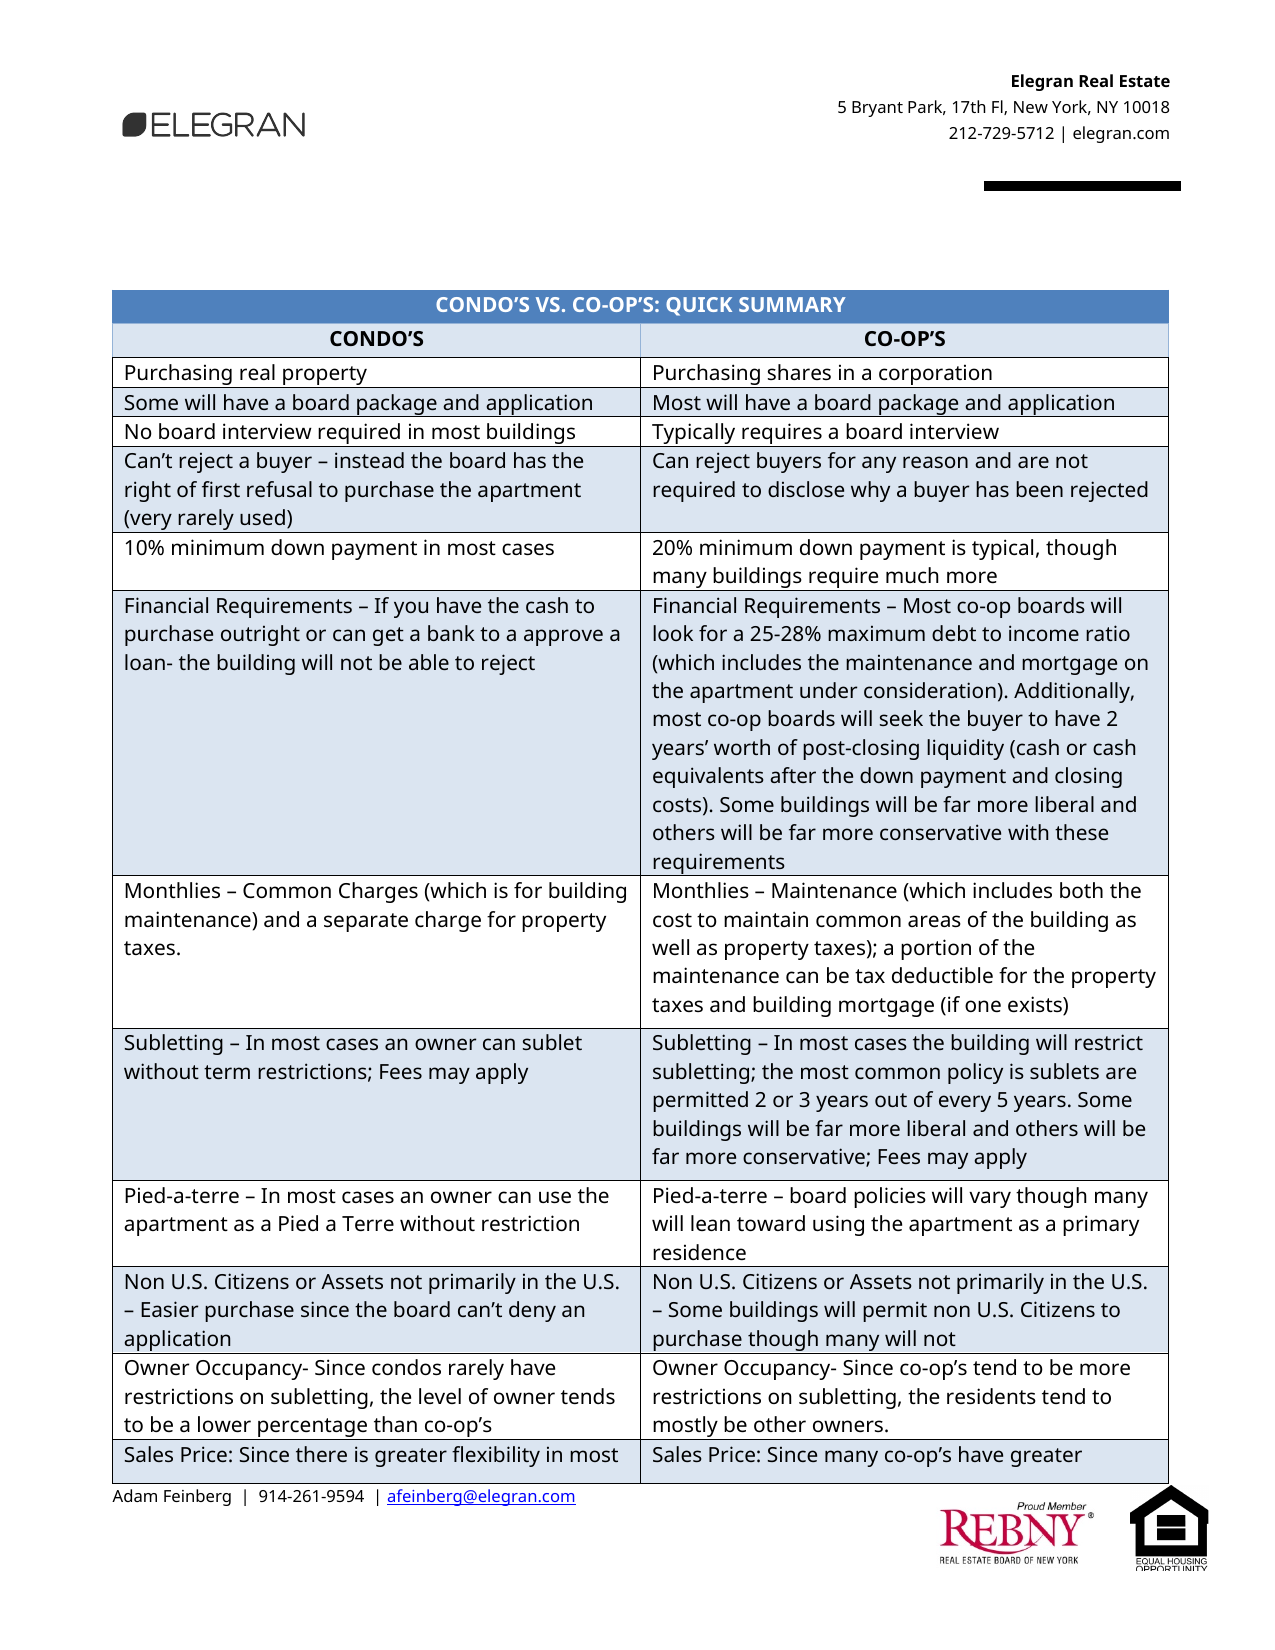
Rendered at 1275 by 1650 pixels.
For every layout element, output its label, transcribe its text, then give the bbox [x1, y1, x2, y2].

table_cell Subletting – In most cases an owner can sublet without term restrictions; Fees may apply [113, 1029, 640, 1180]
table_cell Can’t reject a buyer – instead the board has the right of first refusal to purchase the apartment (very rarely used) [113, 447, 640, 532]
table_cell Can reject buyers for any reason and are not required to disclose why a buyer has been rejected [641, 447, 1168, 532]
table_cell 20% minimum down payment is typical, though many buildings require much more [641, 533, 1168, 590]
table_cell Non U.S. Citizens or Assets not primarily in the U.S. – Some buildings will permit non U.S. Citizens to purchase though many will not [641, 1267, 1168, 1352]
table_cell Financial Requirements – Most co-op boards will look for a 25-28% maximum debt to income ratio (which includes the maintenance and mortgage on the apartment under consideration). Additionally, most co-op boards will seek the buyer to have 2 years’ worth of post-closing liquidity (cash or cash equivalents after the down payment and closing costs). Some buildings will be far more liberal and others will be far more conservative with these requirements [641, 591, 1168, 875]
table_cell Non U.S. Citizens or Assets not primarily in the U.S. – Easier purchase since the board can’t deny an application [113, 1267, 640, 1352]
table_cell Monthlies – Maintenance (which includes both the cost to maintain common areas of the building as well as property taxes); a portion of the maintenance can be tax deductible for the property taxes and building mortgage (if one exists) [641, 876, 1168, 1027]
table_cell 10% minimum down payment in most cases [113, 533, 640, 590]
table_cell Some will have a board package and application [113, 388, 640, 416]
table_cell Pied-a-terre – board policies will vary though many will lean toward using the apartment as a primary residence [641, 1181, 1168, 1266]
table_cell Financial Requirements – If you have the cash to purchase outright or can get a bank to a approve a loan- the building will not be able to reject [113, 591, 640, 875]
table_cell Most will have a board package and application [641, 388, 1168, 416]
picture [1130, 1485, 1209, 1571]
picture [98, 109, 329, 141]
table_cell CONDO’S [113, 324, 640, 357]
table_cell Subletting – In most cases the building will restrict subletting; the most common policy is sublets are permitted 2 or 3 years out of every 5 years. Some buildings will be far more liberal and others will be far more conservative; Fees may apply [641, 1029, 1168, 1180]
table_cell Typically requires a board interview [641, 417, 1168, 446]
table_cell Purchasing real property [113, 358, 640, 387]
table_cell Purchasing shares in a corporation [641, 358, 1168, 387]
table_cell No board interview required in most buildings [113, 417, 640, 446]
table_header CONDO’S VS. CO-OP’S: QUICK SUMMARY [113, 291, 1168, 323]
table_cell Pied-a-terre – In most cases an owner can use the apartment as a Pied a Terre without restriction [113, 1181, 640, 1266]
table_cell CO-OP’S [641, 324, 1168, 357]
table_cell Monthlies – Common Charges (which is for building maintenance) and a separate charge for property taxes. [113, 876, 640, 1027]
table_cell Owner Occupancy- Since condos rarely have restrictions on subletting, the level of owner tends to be a lower percentage than co-op’s [113, 1354, 640, 1439]
table_cell Owner Occupancy- Since co-op’s tend to be more restrictions on subletting, the residents tend to mostly be other owners. [641, 1354, 1168, 1439]
picture [925, 1485, 1104, 1571]
